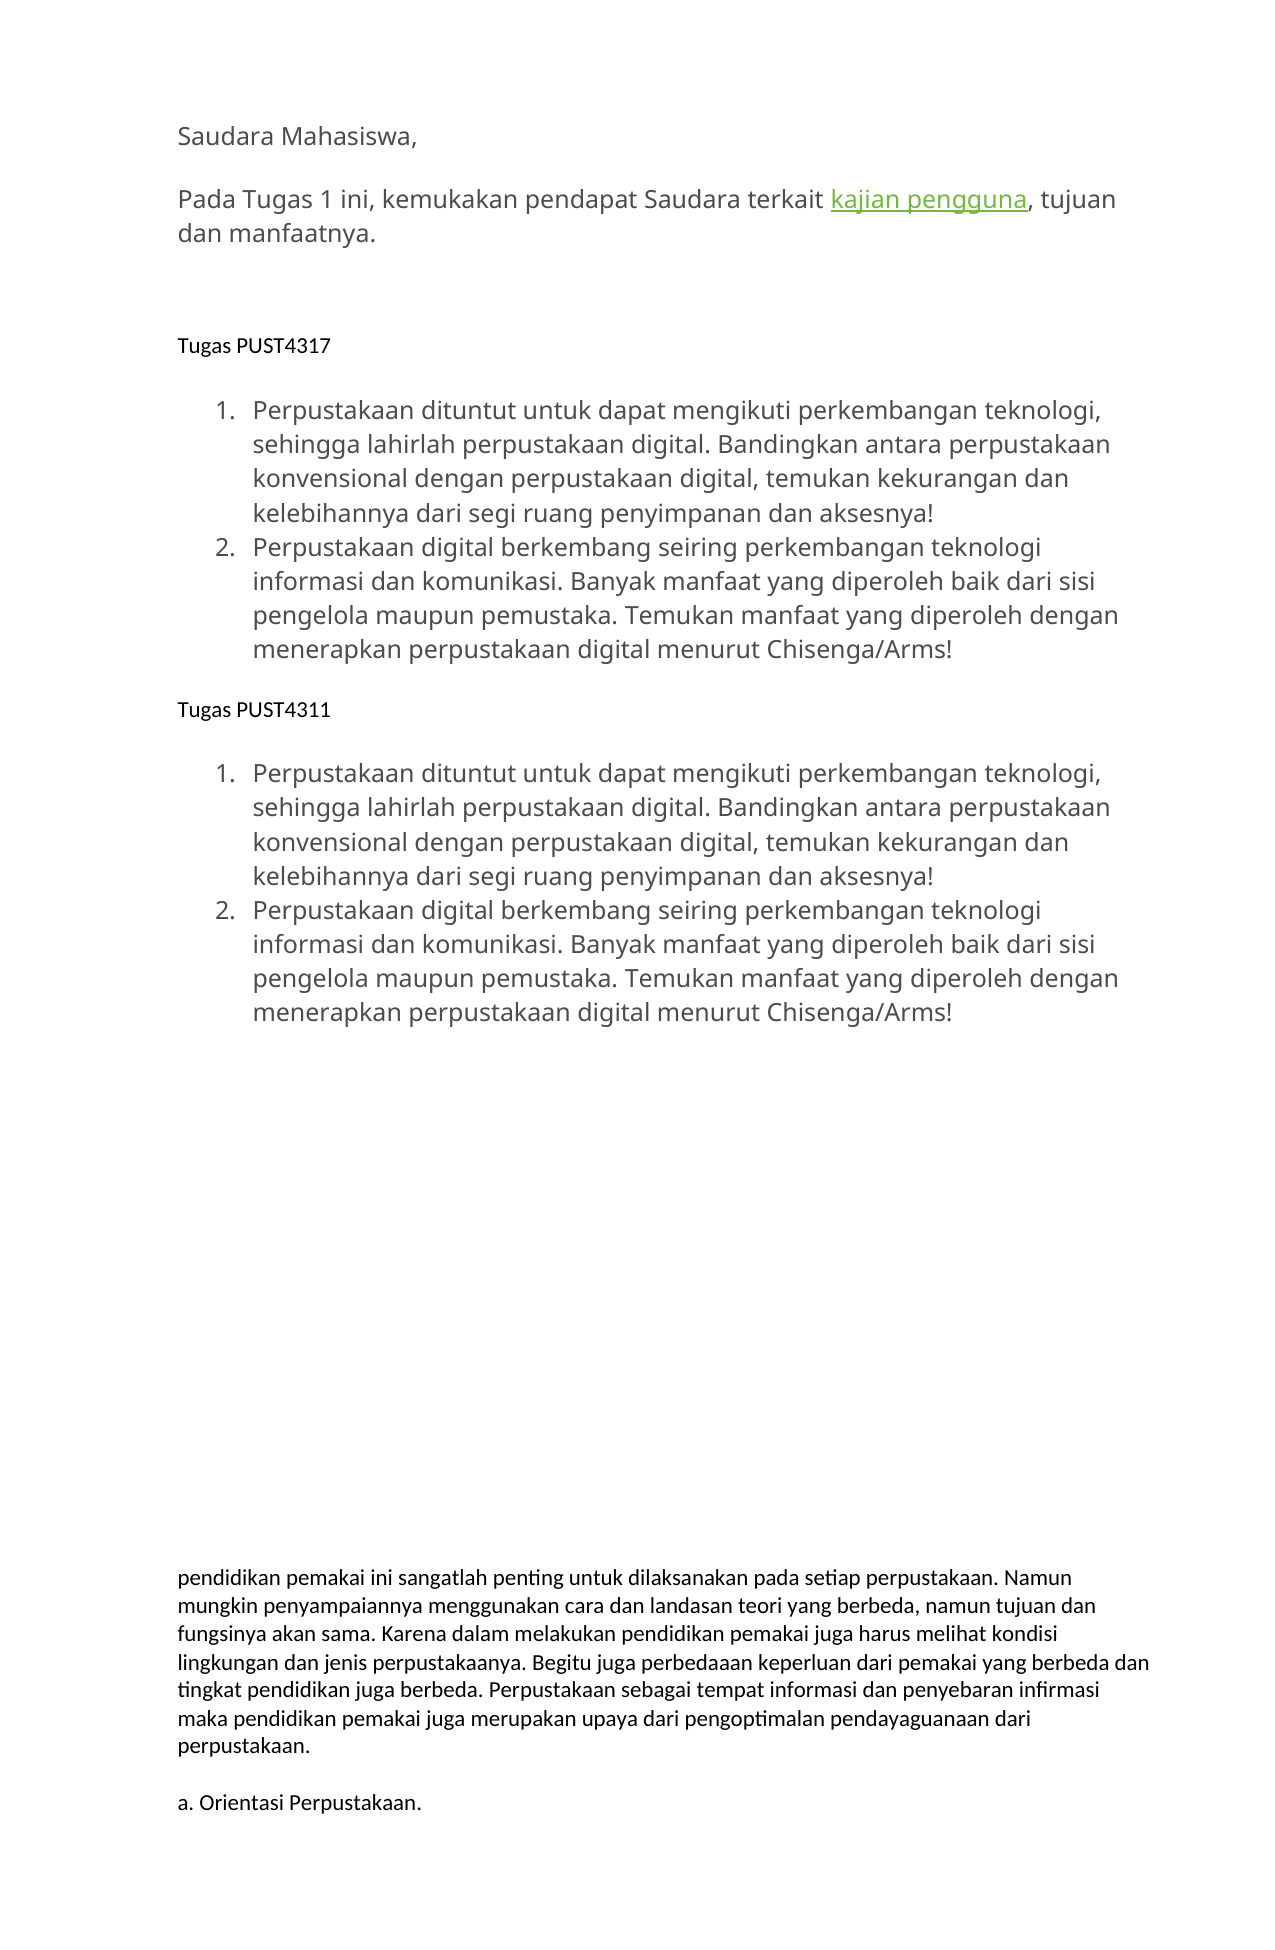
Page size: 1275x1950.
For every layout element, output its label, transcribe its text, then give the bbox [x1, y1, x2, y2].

text Tugas PUST4317 [177, 332, 1157, 360]
list Perpustakaan dituntut untuk dapat mengikuti perkembangan teknologi, sehingga lahirlah perpustakaan digital. Bandingkan antara perpustakaan konvensional dengan perpustakaan digital, temukan kekurangan dan kelebihannya dari segi ruang penyimpanan dan aksesnya! [215, 393, 1157, 529]
text Saudara Mahasiswa, [177, 118, 1157, 152]
text pendidikan pemakai ini sangatlah penting untuk dilaksanakan pada setiap perpustakaan. Namun mungkin penyampaiannya menggunakan cara dan landasan teori yang berbeda, namun tujuan dan fungsinya akan sama. Karena dalam melakukan pendidikan pemakai juga harus melihat kondisi lingkungan dan jenis perpustakaanya. Begitu juga perbedaaan keperluan dari pemakai yang berbeda dan tingkat pendidikan juga berbeda. Perpustakaan sebagai tempat informasi dan penyebaran infirmasi maka pendidikan pemakai juga merupakan upaya dari pengoptimalan pendayaguanaan dari perpustakaan. [177, 1563, 1157, 1760]
text Pada Tugas 1 ini, kemukakan pendapat Saudara terkait kajian pengguna, tujuan dan manfaatnya. [177, 181, 1157, 249]
list Perpustakaan digital berkembang seiring perkembangan teknologi informasi dan komunikasi. Banyak manfaat yang diperoleh baik dari sisi pengelola maupun pemustaka. Temukan manfaat yang diperoleh dengan menerapkan perpustakaan digital menurut Chisenga/Arms! [215, 892, 1157, 1028]
text Tugas PUST4311 [177, 695, 1157, 723]
list Perpustakaan digital berkembang seiring perkembangan teknologi informasi dan komunikasi. Banyak manfaat yang diperoleh baik dari sisi pengelola maupun pemustaka. Temukan manfaat yang diperoleh dengan menerapkan perpustakaan digital menurut Chisenga/Arms! [215, 529, 1157, 666]
text a. Orientasi Perpustakaan. [177, 1788, 1157, 1816]
list Perpustakaan dituntut untuk dapat mengikuti perkembangan teknologi, sehingga lahirlah perpustakaan digital. Bandingkan antara perpustakaan konvensional dengan perpustakaan digital, temukan kekurangan dan kelebihannya dari segi ruang penyimpanan dan aksesnya! [215, 756, 1157, 892]
